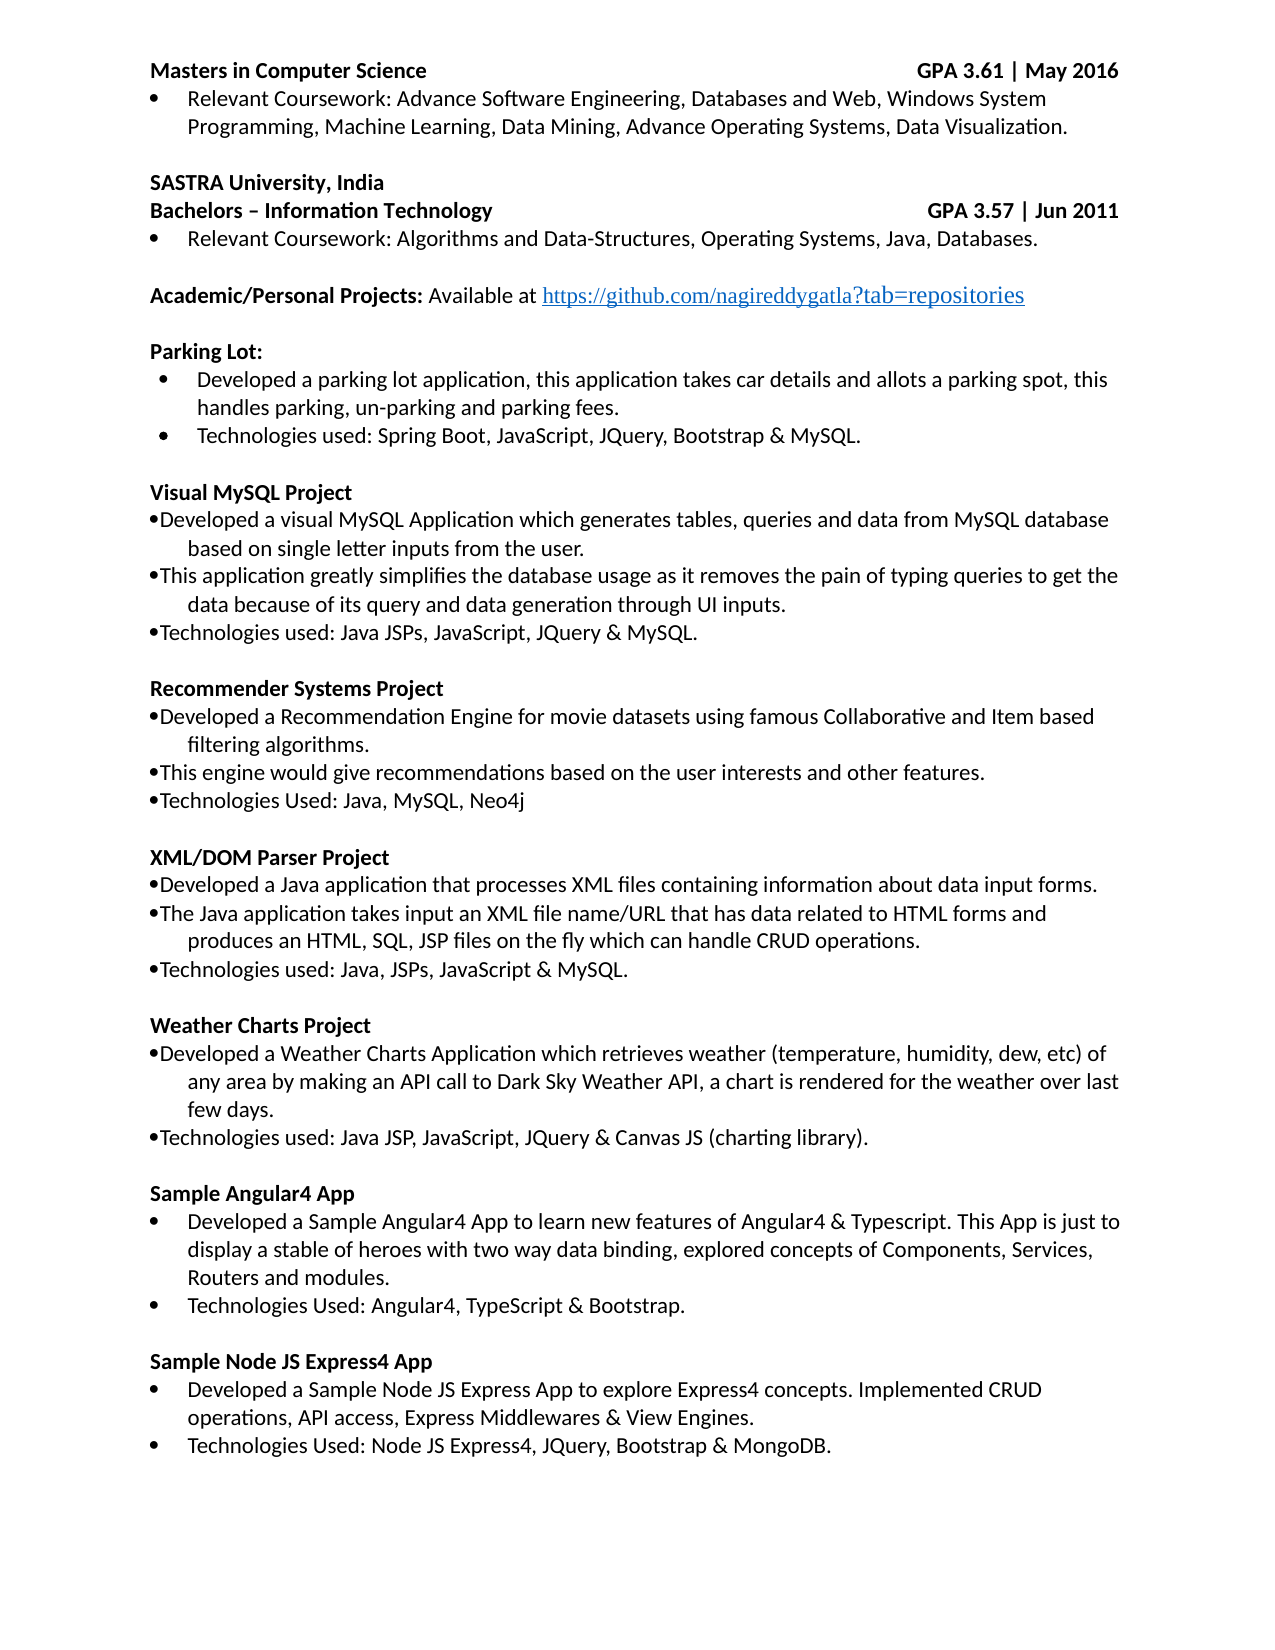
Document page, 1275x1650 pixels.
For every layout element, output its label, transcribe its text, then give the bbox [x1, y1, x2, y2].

list Relevant Coursework: Algorithms and Data-Structures, Operating Systems, Java, Databases. [150, 224, 1125, 252]
text Visual MySQL Project [150, 478, 1125, 506]
list Developed a Sample Angular4 App to learn new features of Angular4 & Typescript. This App is just to display a stable of heroes with two way data binding, explored concepts of Components, Services, Routers and modules. [150, 1207, 1125, 1291]
text Recommender Systems Project [150, 674, 1125, 702]
text XML/DOM Parser Project [150, 843, 1125, 871]
text Weather Charts Project [150, 1011, 1125, 1039]
list Developed a Java application that processes XML files containing information about data input forms. [150, 871, 1125, 899]
list Technologies used: Java JSP, JavaScript, JQuery & Canvas JS (charting library). [150, 1123, 1125, 1151]
text Bachelors – Information Technology GPA 3.57 | Jun 2011 [150, 196, 1125, 224]
list Developed a parking lot application, this application takes car details and allots a parking spot, this handles parking, un-parking and parking fees. [159, 366, 1125, 422]
list The Java application takes input an XML file name/URL that has data related to HTML forms and produces an HTML, SQL, JSP files on the fly which can handle CRUD operations. [150, 899, 1125, 955]
text Masters in Computer Science GPA 3.61 | May 2016 [150, 56, 1125, 84]
text Sample Node JS Express4 App [150, 1347, 1125, 1375]
list Technologies Used: Java, MySQL, Neo4j [150, 786, 1125, 814]
list Developed a Sample Node JS Express App to explore Express4 concepts. Implemented CRUD operations, API access, Express Middlewares & View Engines. [150, 1375, 1125, 1431]
text Parking Lot: [150, 337, 1125, 366]
list Technologies Used: Node JS Express4, JQuery, Bootstrap & MongoDB. [150, 1431, 1125, 1459]
text SASTRA University, India [150, 168, 1125, 196]
list Developed a Weather Charts Application which retrieves weather (temperature, humidity, dew, etc) of any area by making an API call to Dark Sky Weather API, a chart is rendered for the weather over last few days. [150, 1039, 1125, 1123]
list Technologies Used: Angular4, TypeScript & Bootstrap. [150, 1291, 1125, 1319]
list Developed a Recommendation Engine for movie datasets using famous Collaborative and Item based filtering algorithms. [150, 702, 1125, 758]
text Academic/Personal Projects: Available at https://github.com/nagireddygatla?tab=repositories [150, 280, 1125, 309]
list Technologies used: Spring Boot, JavaScript, JQuery, Bootstrap & MySQL. [159, 422, 1125, 449]
list Relevant Coursework: Advance Software Engineering, Databases and Web, Windows System Programming, Machine Learning, Data Mining, Advance Operating Systems, Data Visualization. [150, 84, 1125, 140]
list Developed a visual MySQL Application which generates tables, queries and data from MySQL database based on single letter inputs from the user. [150, 506, 1125, 562]
list This engine would give recommendations based on the user interests and other features. [150, 758, 1125, 786]
list This application greatly simplifies the database usage as it removes the pain of typing queries to get the data because of its query and data generation through UI inputs. [150, 562, 1125, 618]
list Technologies used: Java, JSPs, JavaScript & MySQL. [150, 955, 1125, 983]
list Technologies used: Java JSPs, JavaScript, JQuery & MySQL. [150, 618, 1125, 646]
text Sample Angular4 App [150, 1179, 1125, 1207]
